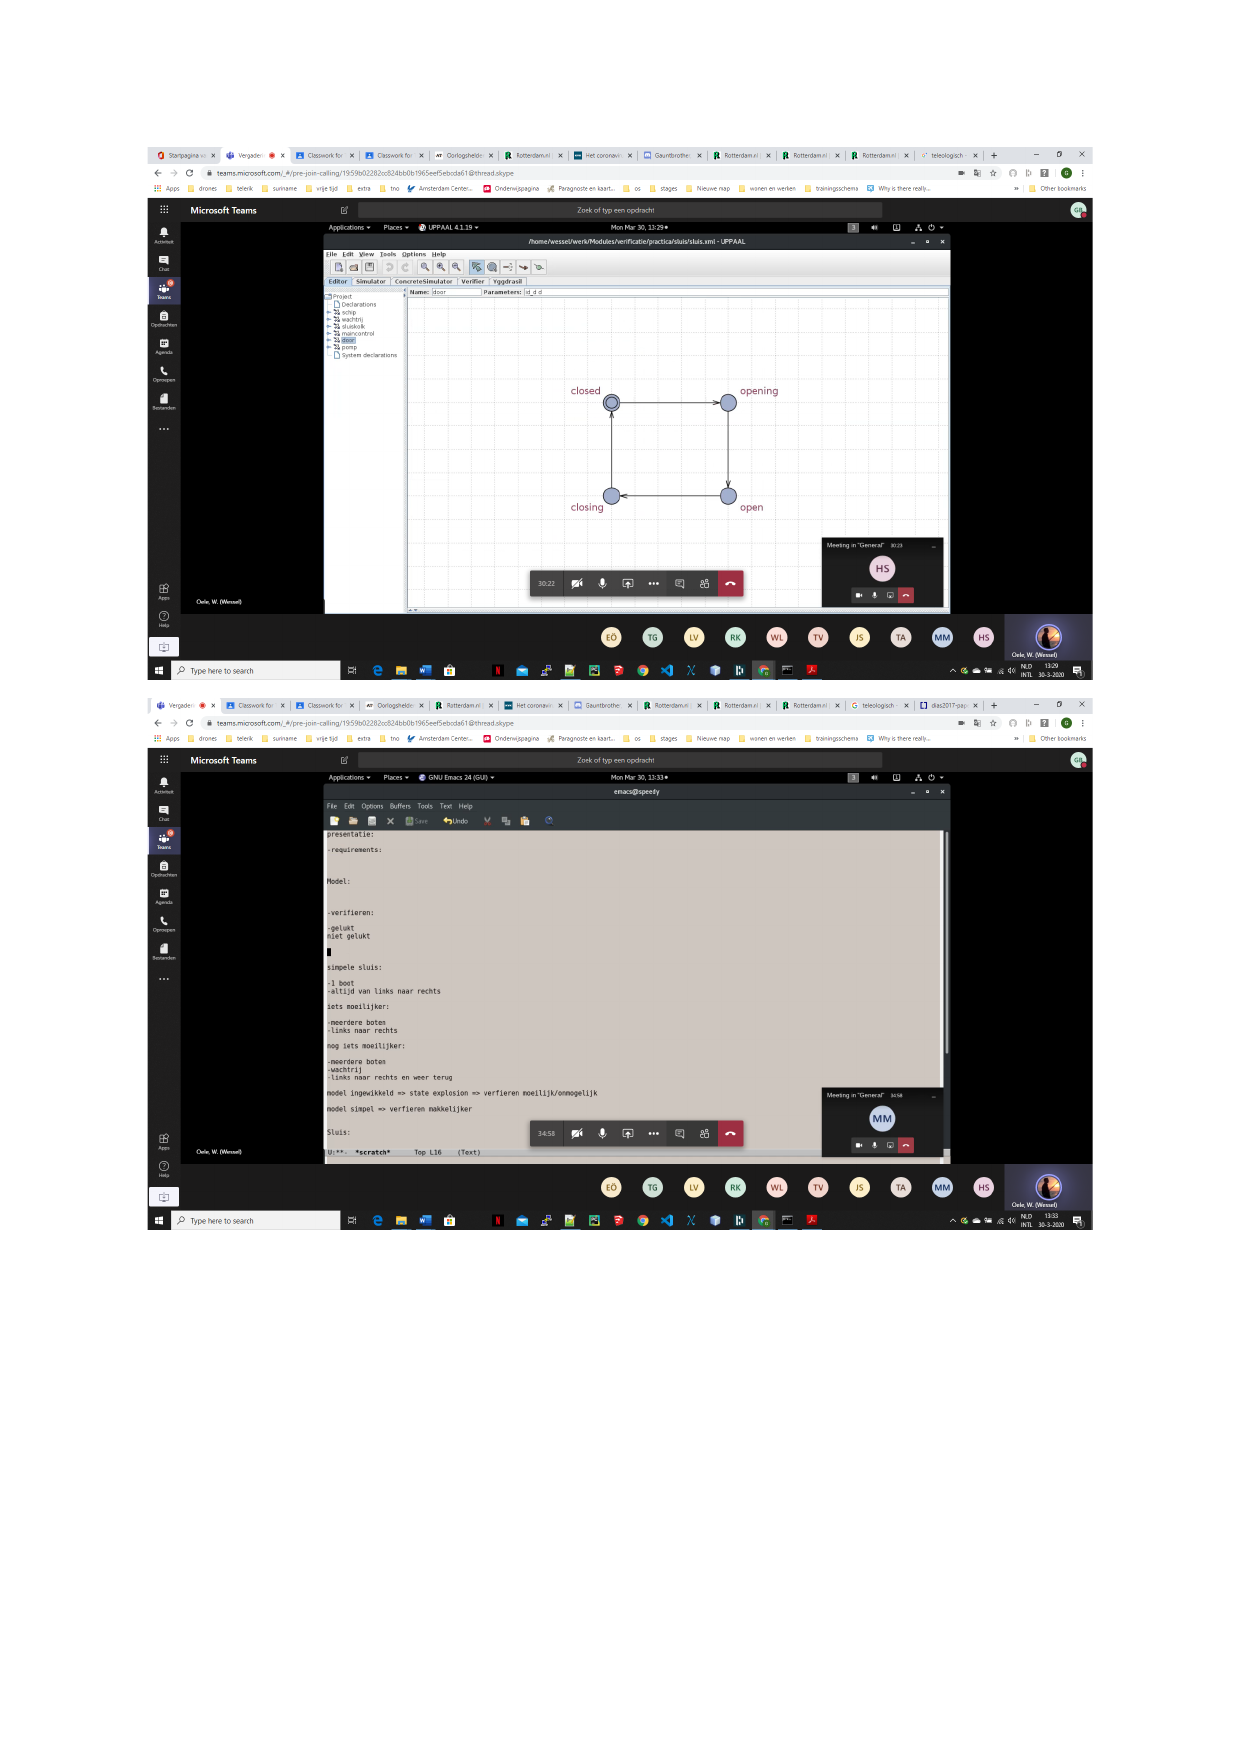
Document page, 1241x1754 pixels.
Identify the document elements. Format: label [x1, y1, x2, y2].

picture [147, 147, 1093, 680]
picture [147, 698, 1093, 1230]
